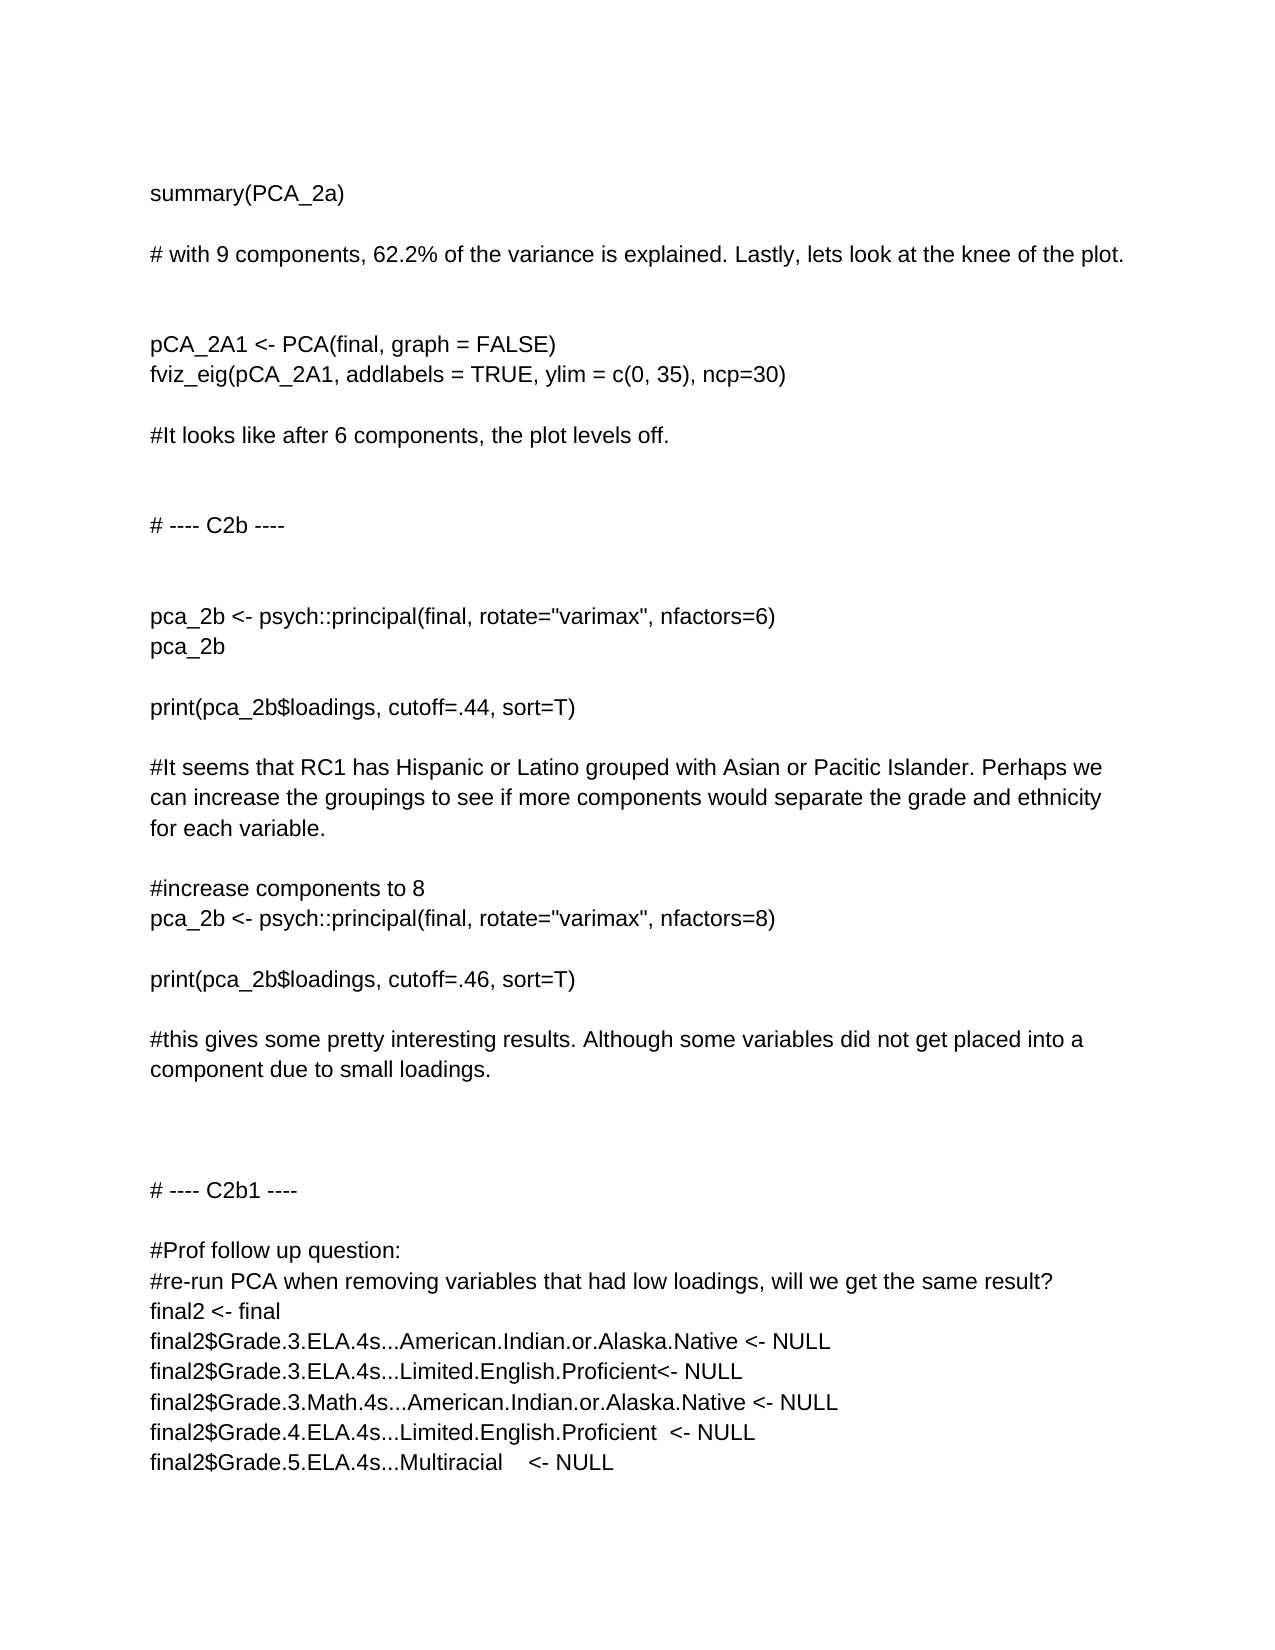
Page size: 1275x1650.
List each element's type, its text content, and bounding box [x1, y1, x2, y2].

text #increase components to 8 [150, 875, 1125, 901]
text summary(PCA_2a) [150, 180, 1125, 207]
text final2$Grade.3.ELA.4s...Limited.English.Proficient<- NULL [150, 1358, 1125, 1385]
text final2$Grade.3.ELA.4s...American.Indian.or.Alaska.Native <- NULL [150, 1328, 1125, 1354]
text #re-run PCA when removing variables that had low loadings, will we get the same result? [150, 1268, 1125, 1294]
text # ---- C2b ---- [150, 512, 1125, 539]
text pca_2b <- psych::principal(final, rotate="varimax", nfactors=8) [150, 905, 1125, 932]
text print(pca_2b$loadings, cutoff=.46, sort=T) [150, 966, 1125, 992]
text fviz_eig(pCA_2A1, addlabels = TRUE, ylim = c(0, 35), ncp=30) [150, 361, 1125, 388]
text pca_2b <- psych::principal(final, rotate="varimax", nfactors=6) [150, 603, 1125, 629]
text print(pca_2b$loadings, cutoff=.44, sort=T) [150, 694, 1125, 720]
text #It seems that RC1 has Hispanic or Latino grouped with Asian or Pacitic Islander. Perhaps we can increase the groupings to see if more components would separate the grade and ethnicity for each variable. [150, 754, 1125, 841]
text #this gives some pretty interesting results. Although some variables did not get placed into a component due to small loadings. [150, 1026, 1125, 1083]
text pCA_2A1 <- PCA(final, graph = FALSE) [150, 331, 1125, 358]
text final2 <- final [150, 1298, 1125, 1324]
text final2$Grade.4.ELA.4s...Limited.English.Proficient <- NULL [150, 1419, 1125, 1445]
text # with 9 components, 62.2% of the variance is explained. Lastly, lets look at the knee of the plot. [150, 241, 1125, 267]
text pca_2b [150, 633, 1125, 660]
text final2$Grade.5.ELA.4s...Multiracial <- NULL [150, 1449, 1125, 1475]
text final2$Grade.3.Math.4s...American.Indian.or.Alaska.Native <- NULL [150, 1388, 1125, 1415]
text # ---- C2b1 ---- [150, 1177, 1125, 1203]
text #It looks like after 6 components, the plot levels off. [150, 422, 1125, 448]
text #Prof follow up question: [150, 1237, 1125, 1264]
